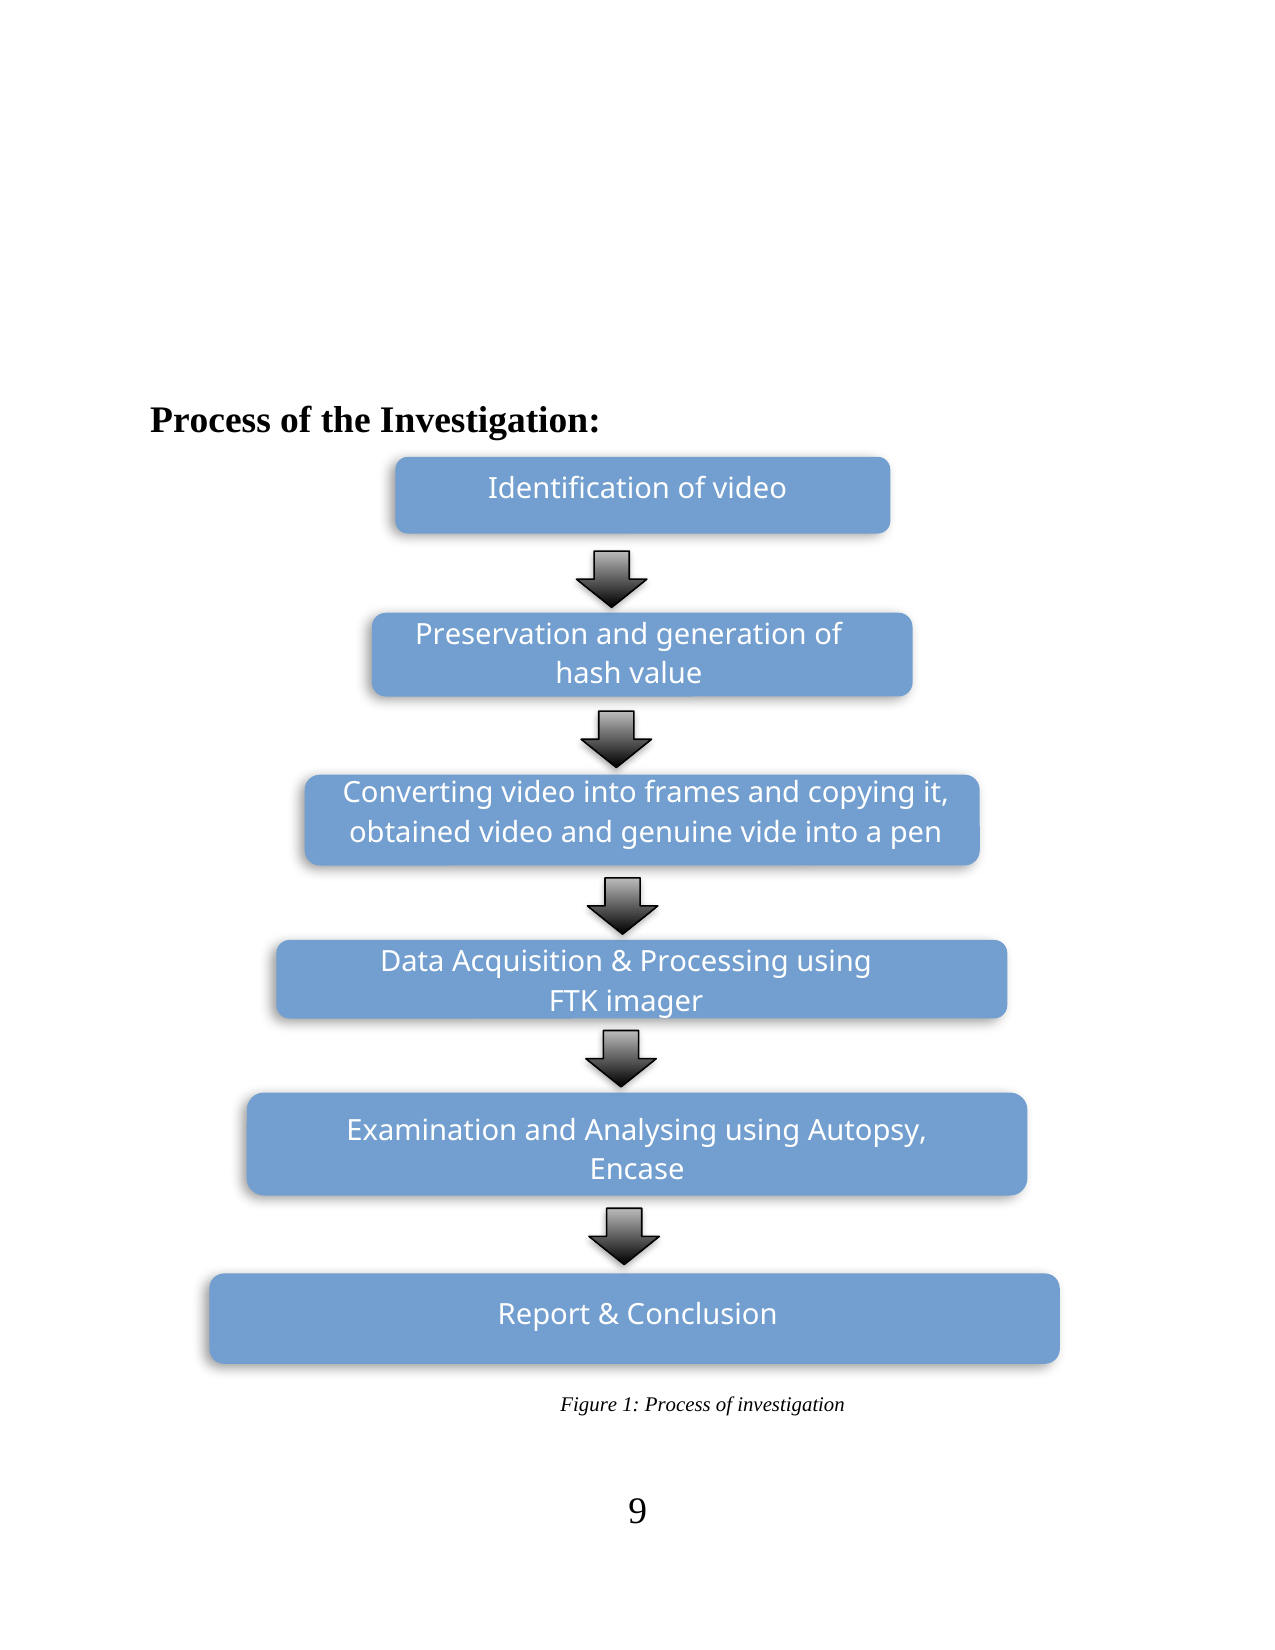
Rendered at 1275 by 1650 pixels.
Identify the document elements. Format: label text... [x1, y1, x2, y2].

text Process of the Investigation: [150, 398, 1125, 441]
